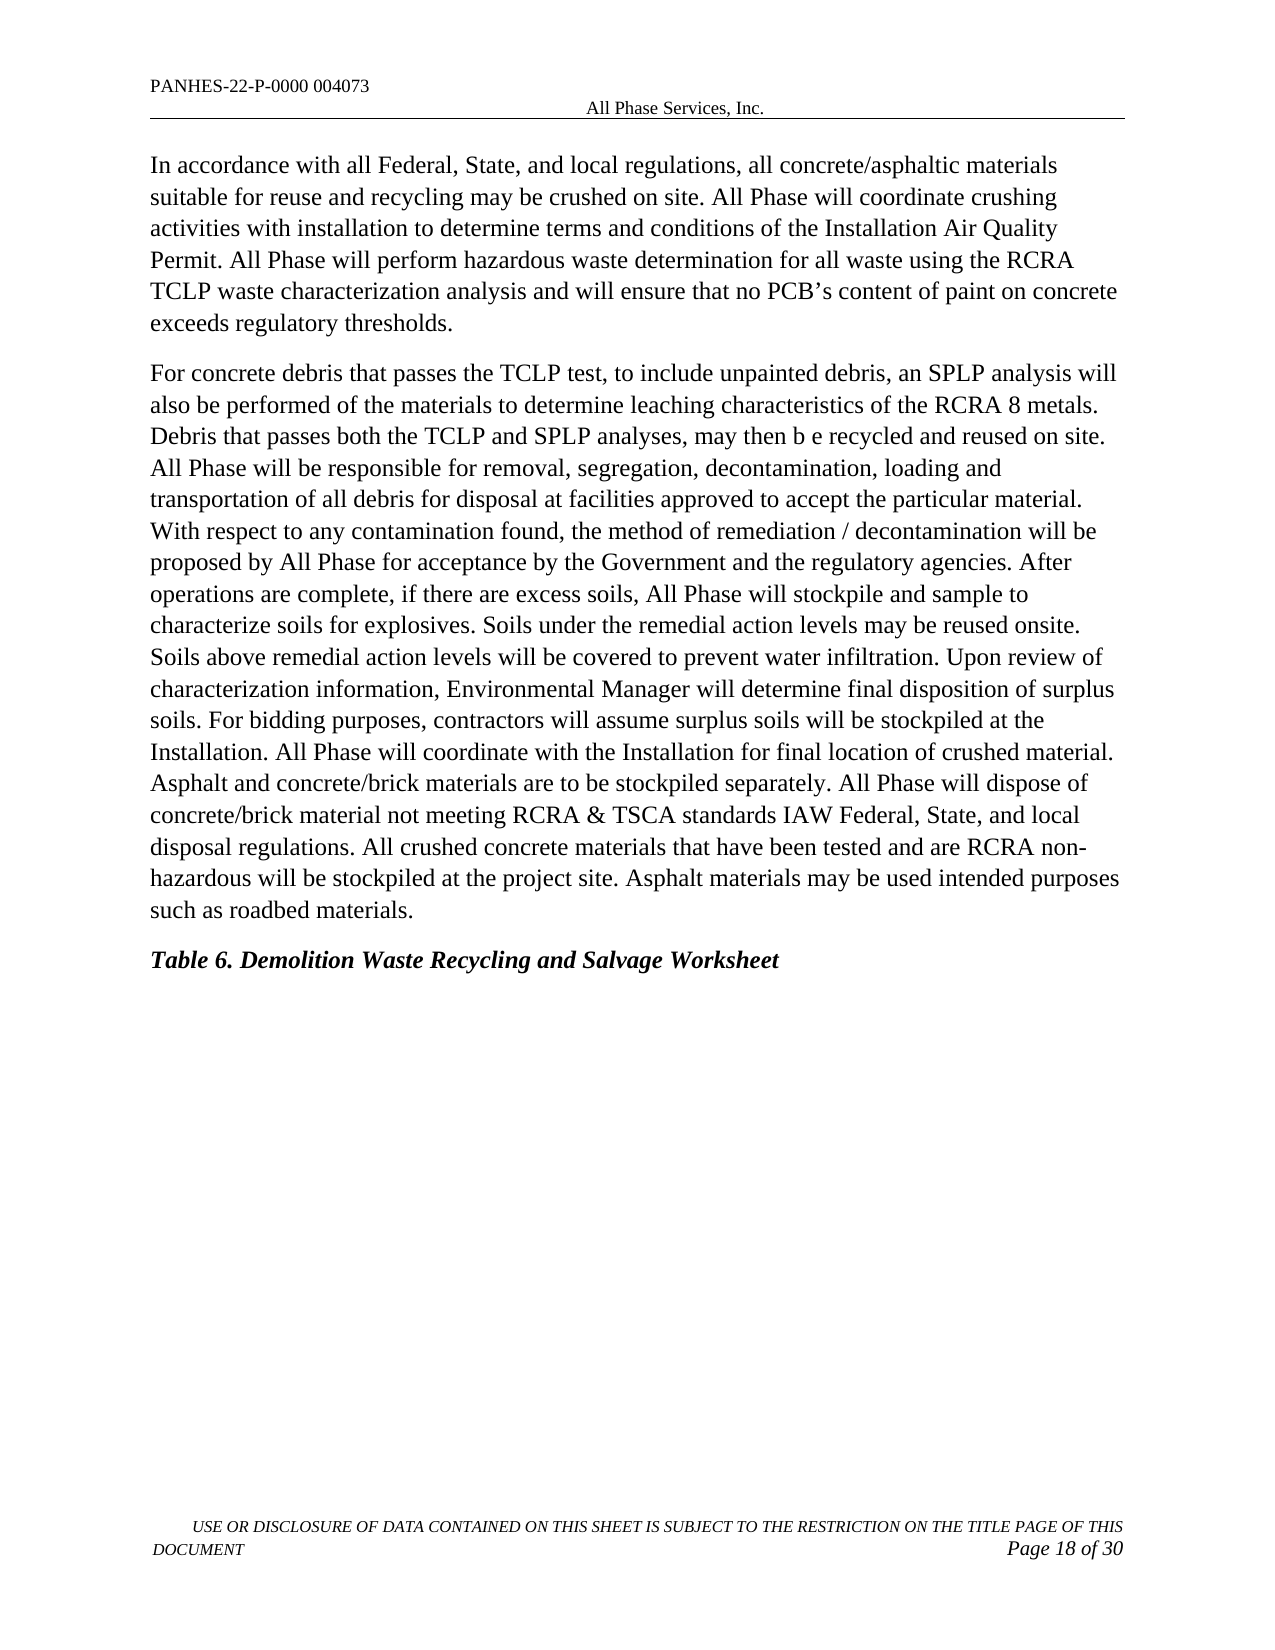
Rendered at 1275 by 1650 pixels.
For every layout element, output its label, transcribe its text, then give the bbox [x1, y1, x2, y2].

text In accordance with all Federal, State, and local regulations, all concrete/asphaltic materials suitable for reuse and recycling may be crushed on site. All Phase will coordinate crushing activities with installation to determine terms and conditions of the Installation Air Quality Permit. All Phase will perform hazardous waste determination for all waste using the RCRA TCLP waste characterization analysis and will ensure that no PCB’s content of paint on concrete exceeds regulatory thresholds. [150, 150, 1125, 337]
subtitle Table 6. Demolition Waste Recycling and Salvage Worksheet [150, 945, 1125, 974]
text For concrete debris that passes the TCLP test, to include unpainted debris, an SPLP analysis will also be performed of the materials to determine leaching characteristics of the RCRA 8 metals. Debris that passes both the TCLP and SPLP analyses, may then b e recycled and reused on site. All Phase will be responsible for removal, segregation, decontamination, loading and transportation of all debris for disposal at facilities approved to accept the particular material. With respect to any contamination found, the method of remediation / decontamination will be proposed by All Phase for acceptance by the Government and the regulatory agencies. After operations are complete, if there are excess soils, All Phase will stockpile and sample to characterize soils for explosives. Soils under the remedial action levels may be reused onsite. Soils above remedial action levels will be covered to prevent water infiltration. Upon review of characterization information, Environmental Manager will determine final disposition of surplus soils. For bidding purposes, contractors will assume surplus soils will be stockpiled at the Installation. All Phase will coordinate with the Installation for final location of crushed material. Asphalt and concrete/brick materials are to be stockpiled separately. All Phase will dispose of concrete/brick material not meeting RCRA & TSCA standards IAW Federal, State, and local disposal regulations. All crushed concrete materials that have been tested and are RCRA non-hazardous will be stockpiled at the project site. Asphalt materials may be used intended purposes such as roadbed materials. [150, 358, 1125, 923]
